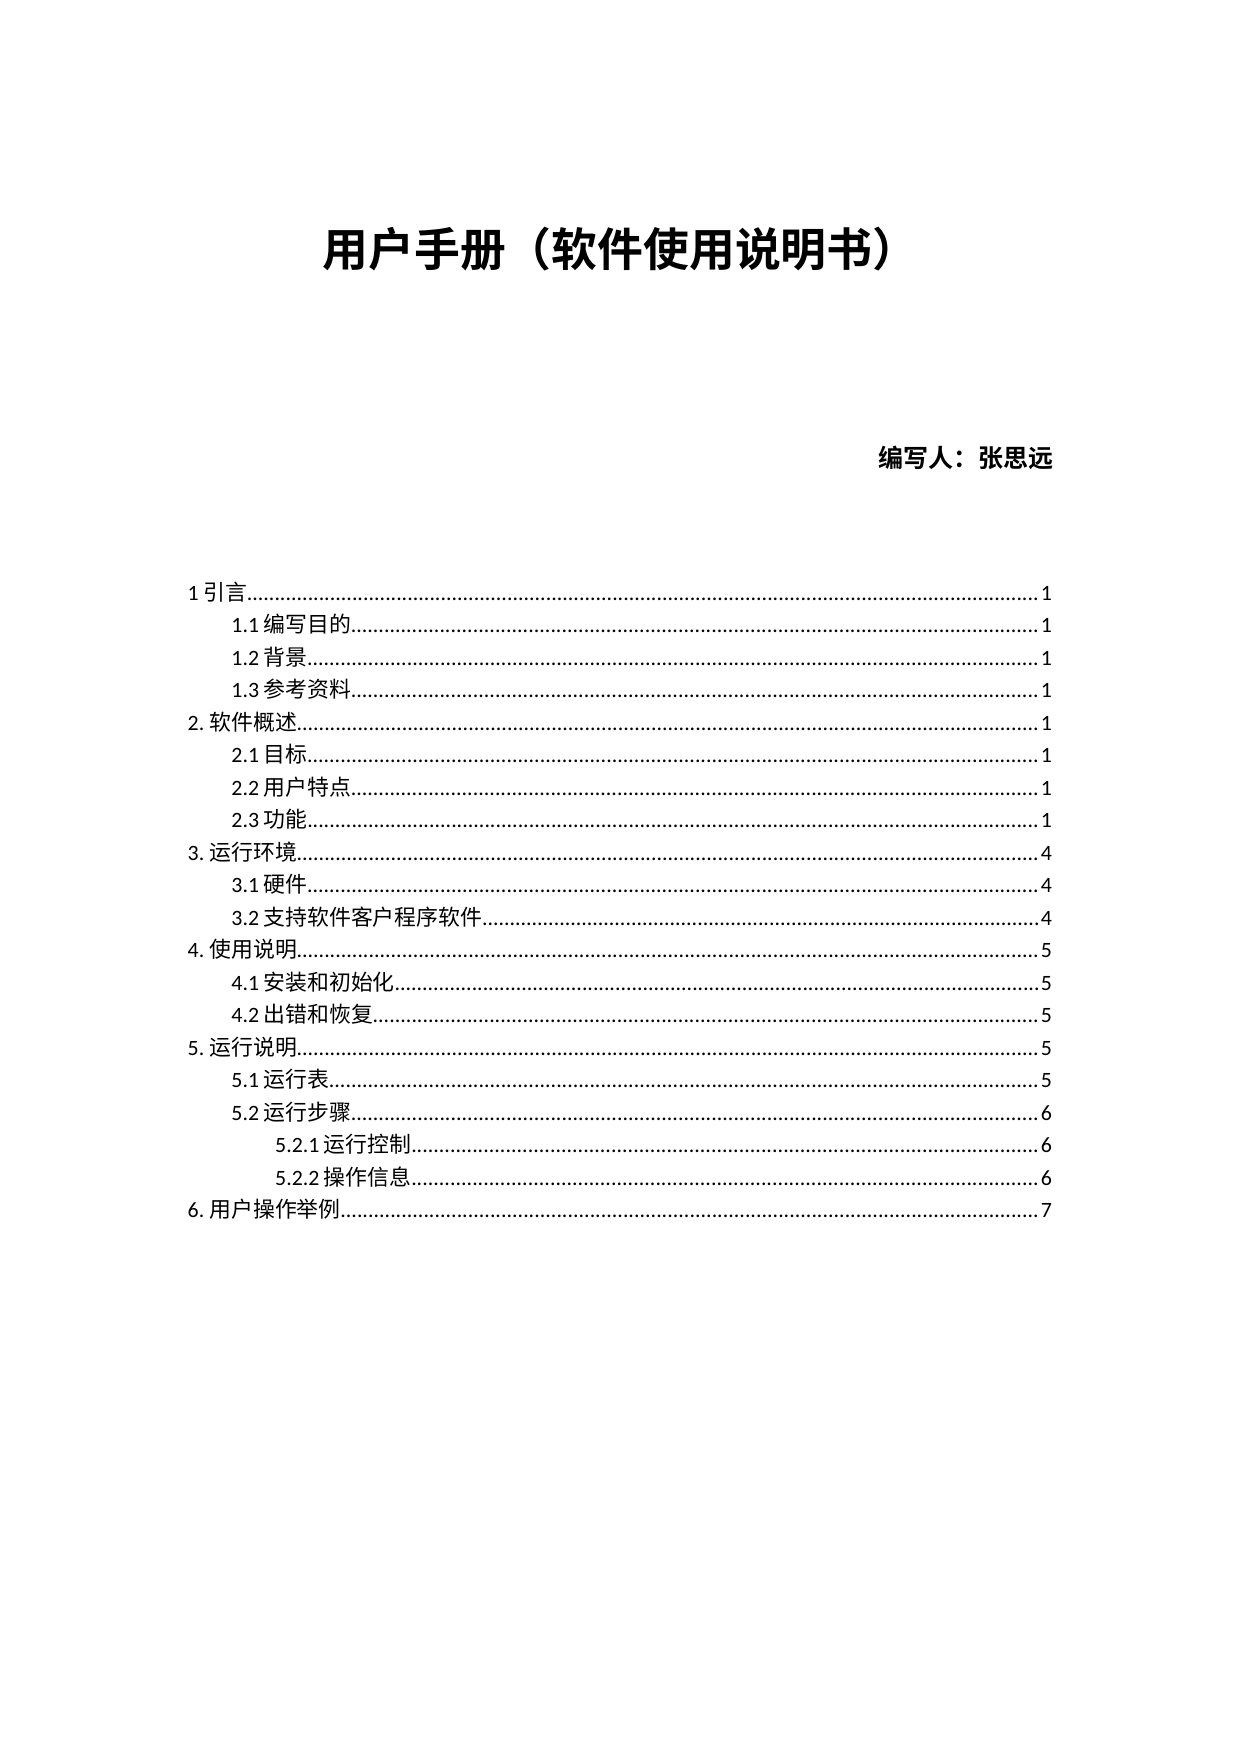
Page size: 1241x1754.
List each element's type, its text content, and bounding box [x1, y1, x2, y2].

text 1.1编写目的 1 [231, 607, 1053, 639]
text 2.1目标 1 [231, 737, 1053, 769]
text 4. 使用说明 5 [187, 932, 1053, 964]
subtitle 用户手册（软件使用说明书） [187, 197, 1053, 295]
text 5.2.1运行控制 6 [275, 1127, 1053, 1159]
text 4.1安装和初始化 5 [231, 964, 1053, 997]
text 3.1硬件 4 [231, 867, 1053, 899]
text 2.3功能 1 [231, 802, 1053, 834]
text 2.2用户特点 1 [231, 769, 1053, 802]
text 1.2背景 1 [231, 639, 1053, 672]
text 1.3参考资料 1 [231, 672, 1053, 704]
text 1引言 1 [187, 574, 1053, 607]
text 3.2支持软件客户程序软件 4 [231, 899, 1053, 932]
text 5.1运行表 5 [231, 1062, 1053, 1094]
text 6. 用户操作举例 7 [187, 1192, 1053, 1224]
text 4.2出错和恢复 5 [231, 997, 1053, 1029]
text 5.2运行步骤 6 [231, 1094, 1053, 1127]
text 2. 软件概述 1 [187, 704, 1053, 737]
text 3. 运行环境 4 [187, 834, 1053, 867]
subtitle 编写人：张思远 [187, 424, 1053, 489]
text 5. 运行说明 5 [187, 1029, 1053, 1062]
text 5.2.2操作信息 6 [275, 1159, 1053, 1192]
